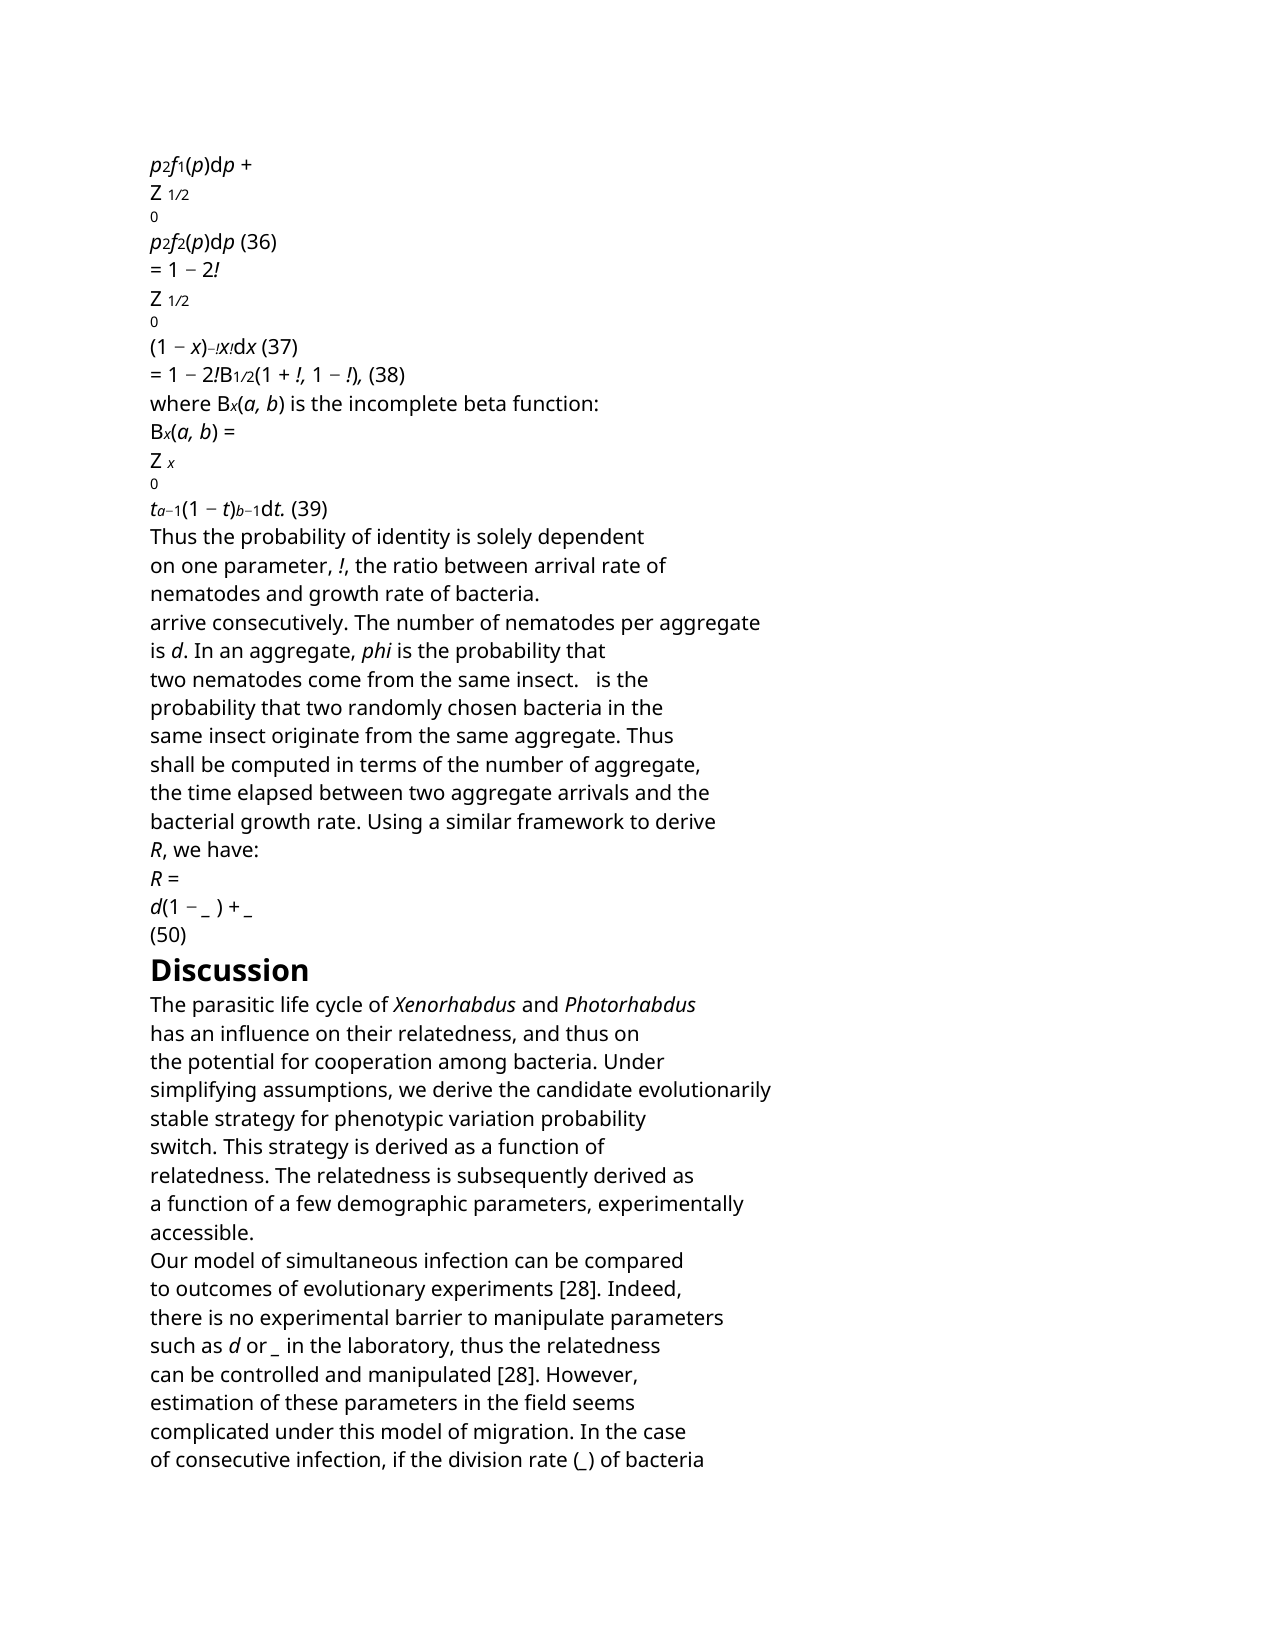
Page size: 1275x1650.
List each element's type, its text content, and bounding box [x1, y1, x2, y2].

text 0 [150, 207, 1125, 227]
text p2f2(p)dp (36) [150, 227, 1125, 255]
text complicated under this model of migration. In the case [150, 1417, 1125, 1445]
text such as d or _ in the laboratory, thus the relatedness [150, 1331, 1125, 1360]
text 0 [150, 474, 1125, 494]
text ta−1(1 − t)b−1dt. (39) [150, 494, 1125, 522]
text bacterial growth rate. Using a similar framework to derive [150, 807, 1125, 835]
text the time elapsed between two aggregate arrivals and the [150, 778, 1125, 807]
text p2f1(p)dp + [150, 150, 1125, 178]
text stable strategy for phenotypic variation probability [150, 1104, 1125, 1132]
text (50) [150, 921, 1125, 949]
text Z 1/2 [150, 284, 1125, 312]
text = 1 − 2! [150, 255, 1125, 284]
text Thus the probability of identity is solely dependent [150, 522, 1125, 551]
text Our model of simultaneous infection can be compared [150, 1246, 1125, 1274]
text Discussion [150, 949, 1125, 990]
text same insect originate from the same aggregate. Thus [150, 722, 1125, 750]
text the potential for cooperation among bacteria. Under [150, 1047, 1125, 1076]
text can be controlled and manipulated [28]. However, [150, 1360, 1125, 1388]
text there is no experimental barrier to manipulate parameters [150, 1303, 1125, 1331]
text = 1 − 2!B1/2(1 + !, 1 − !), (38) [150, 360, 1125, 389]
text arrive consecutively. The number of nematodes per aggregate [150, 608, 1125, 636]
text d(1 − _ ) + _ [150, 892, 1125, 921]
text to outcomes of evolutionary experiments [28]. Indeed, [150, 1274, 1125, 1303]
text R = [150, 864, 1125, 892]
text of consecutive infection, if the division rate (_) of bacteria [150, 1445, 1125, 1474]
text on one parameter, !, the ratio between arrival rate of [150, 551, 1125, 579]
text estimation of these parameters in the field seems [150, 1388, 1125, 1417]
text simplifying assumptions, we derive the candidate evolutionarily [150, 1076, 1125, 1104]
text where Bx(a, b) is the incomplete beta function: [150, 389, 1125, 417]
text is d. In an aggregate, phi is the probability that [150, 636, 1125, 665]
text (1 − x)−!x!dx (37) [150, 332, 1125, 360]
text The parasitic life cycle of Xenorhabdus and Photorhabdus [150, 990, 1125, 1019]
text relatedness. The relatedness is subsequently derived as [150, 1161, 1125, 1189]
text has an influence on their relatedness, and thus on [150, 1019, 1125, 1047]
text R, we have: [150, 835, 1125, 864]
text Z x [150, 446, 1125, 474]
text two nematodes come from the same insect. is the [150, 665, 1125, 693]
text accessible. [150, 1218, 1125, 1246]
text nematodes and growth rate of bacteria. [150, 579, 1125, 608]
text probability that two randomly chosen bacteria in the [150, 693, 1125, 722]
text Bx(a, b) = [150, 417, 1125, 446]
text a function of a few demographic parameters, experimentally [150, 1189, 1125, 1218]
text shall be computed in terms of the number of aggregate, [150, 750, 1125, 778]
text 0 [150, 312, 1125, 332]
text Z 1/2 [150, 178, 1125, 207]
text switch. This strategy is derived as a function of [150, 1132, 1125, 1161]
